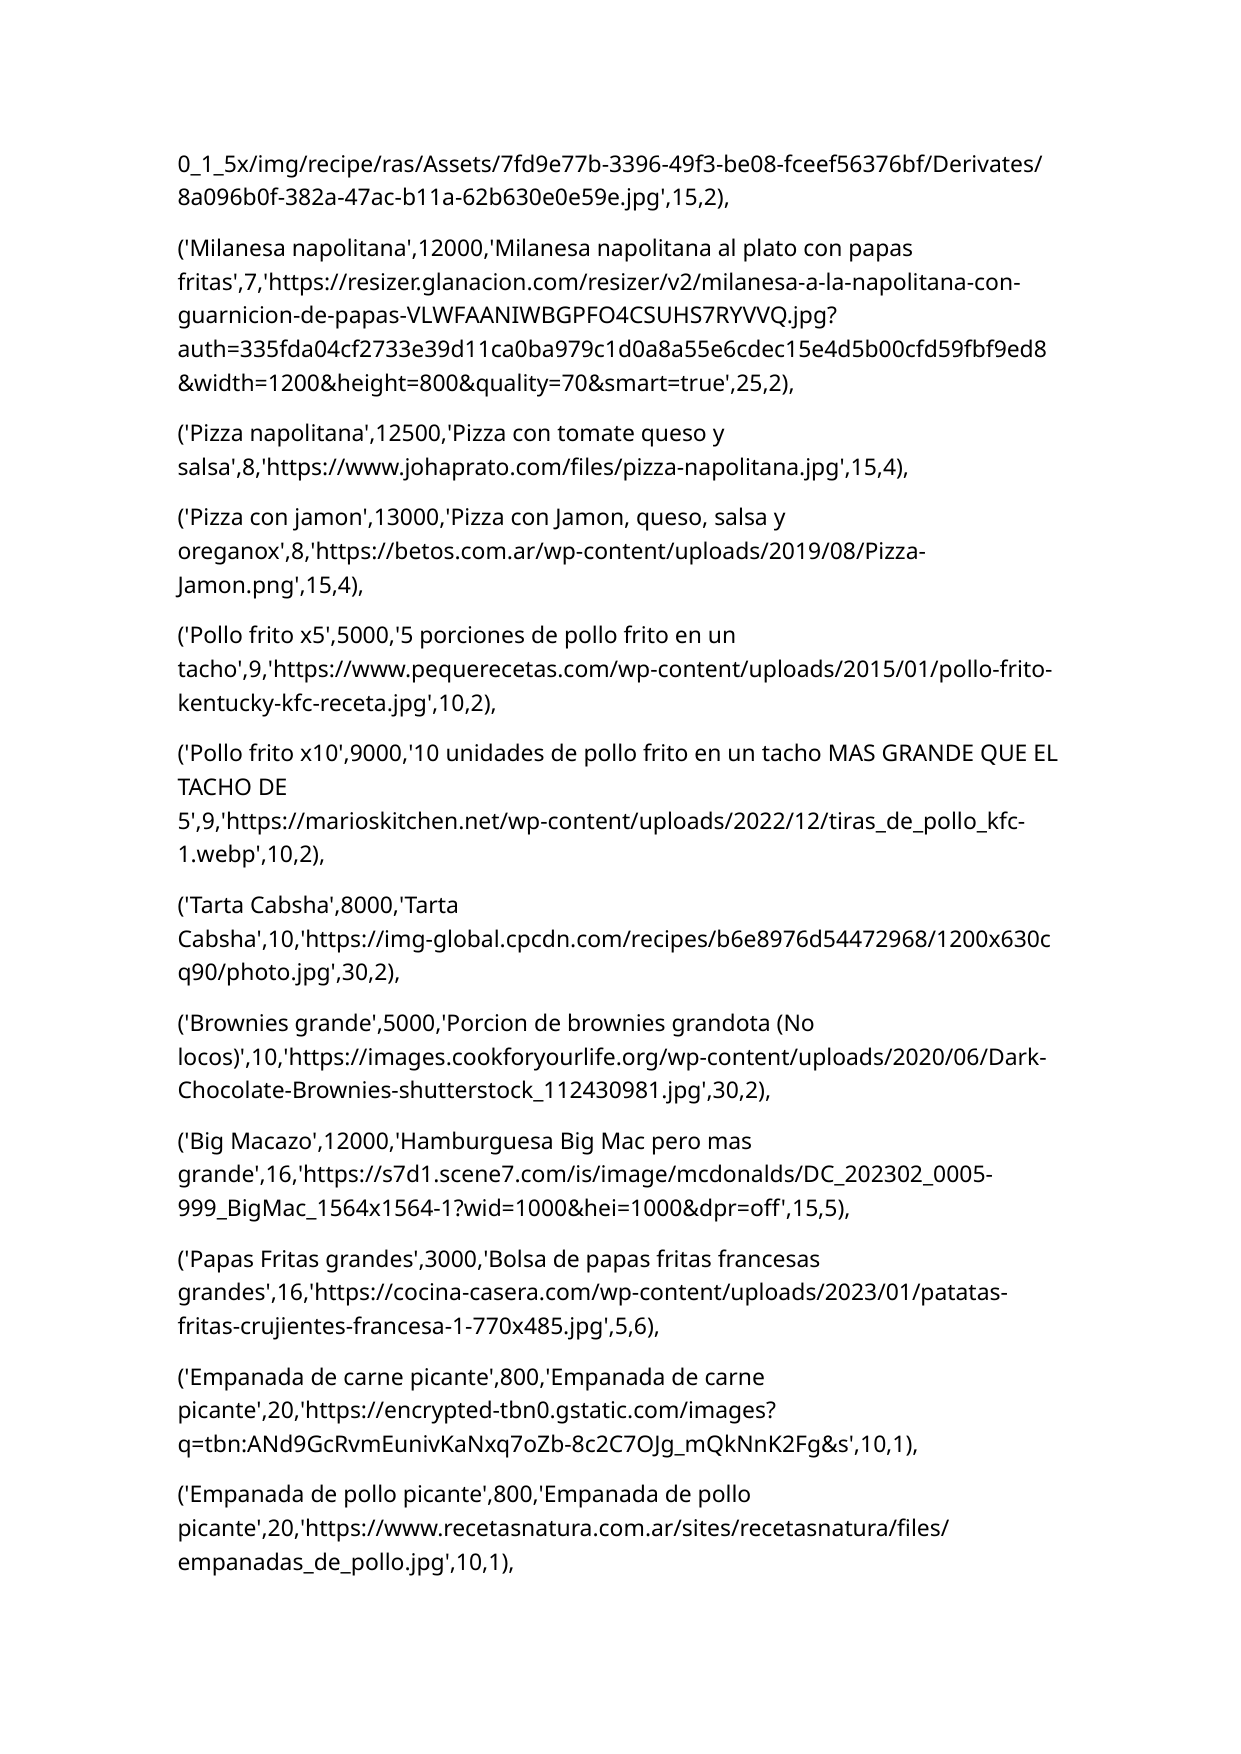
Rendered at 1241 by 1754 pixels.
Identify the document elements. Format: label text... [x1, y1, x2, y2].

text ('Tarta Cabsha',8000,'Tarta Cabsha',10,'https://img-global.cpcdn.com/recipes/b6e8976d54472968/1200x630cq90/photo.jpg',30,2), [177, 889, 1063, 988]
text ('Papas Fritas grandes',3000,'Bolsa de papas fritas francesas grandes',16,'https://cocina-casera.com/wp-content/uploads/2023/01/patatas-fritas-crujientes-francesa-1-770x485.jpg',5,6), [177, 1243, 1063, 1341]
text ('Milanesa napolitana',12000,'Milanesa napolitana al plato con papas fritas',7,'https://resizer.glanacion.com/resizer/v2/milanesa-a-la-napolitana-con-guarnicion-de-papas-VLWFAANIWBGPFO4CSUHS7RYVVQ.jpg?auth=335fda04cf2733e39d11ca0ba979c1d0a8a55e6cdec15e4d5b00cfd59fbf9ed8&width=1200&height=800&quality=70&smart=true',25,2), [177, 232, 1063, 398]
text ('Empanada de carne picante',800,'Empanada de carne picante',20,'https://encrypted-tbn0.gstatic.com/images?q=tbn:ANd9GcRvmEunivKaNxq7oZb-8c2C7OJg_mQkNnK2Fg&s',10,1), [177, 1361, 1063, 1459]
text ('Big Macazo',12000,'Hamburguesa Big Mac pero mas grande',16,'https://s7d1.scene7.com/is/image/mcdonalds/DC_202302_0005-999_BigMac_1564x1564-1?wid=1000&hei=1000&dpr=off',15,5), [177, 1125, 1063, 1223]
text ('Pizza napolitana',12500,'Pizza con tomate queso y salsa',8,'https://www.johaprato.com/files/pizza-napolitana.jpg',15,4), [177, 417, 1063, 482]
text ('Empanada de pollo picante',800,'Empanada de pollo picante',20,'https://www.recetasnatura.com.ar/sites/recetasnatura/files/empanadas_de_pollo.jpg',10,1), [177, 1478, 1063, 1577]
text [177, 148, 1063, 213]
text ('Pollo frito x5',5000,'5 porciones de pollo frito en un tacho',9,'https://www.pequerecetas.com/wp-content/uploads/2015/01/pollo-frito-kentucky-kfc-receta.jpg',10,2), [177, 619, 1063, 718]
text ('Brownies grande',5000,'Porcion de brownies grandota (No locos)',10,'https://images.cookforyourlife.org/wp-content/uploads/2020/06/Dark-Chocolate-Brownies-shutterstock_112430981.jpg',30,2), [177, 1007, 1063, 1106]
text ('Pollo frito x10',9000,'10 unidades de pollo frito en un tacho MAS GRANDE QUE EL TACHO DE 5',9,'https://marioskitchen.net/wp-content/uploads/2022/12/tiras_de_pollo_kfc-1.webp',10,2), [177, 737, 1063, 870]
text ('Pizza con jamon',13000,'Pizza con Jamon, queso, salsa y oreganox',8,'https://betos.com.ar/wp-content/uploads/2019/08/Pizza-Jamon.png',15,4), [177, 501, 1063, 600]
